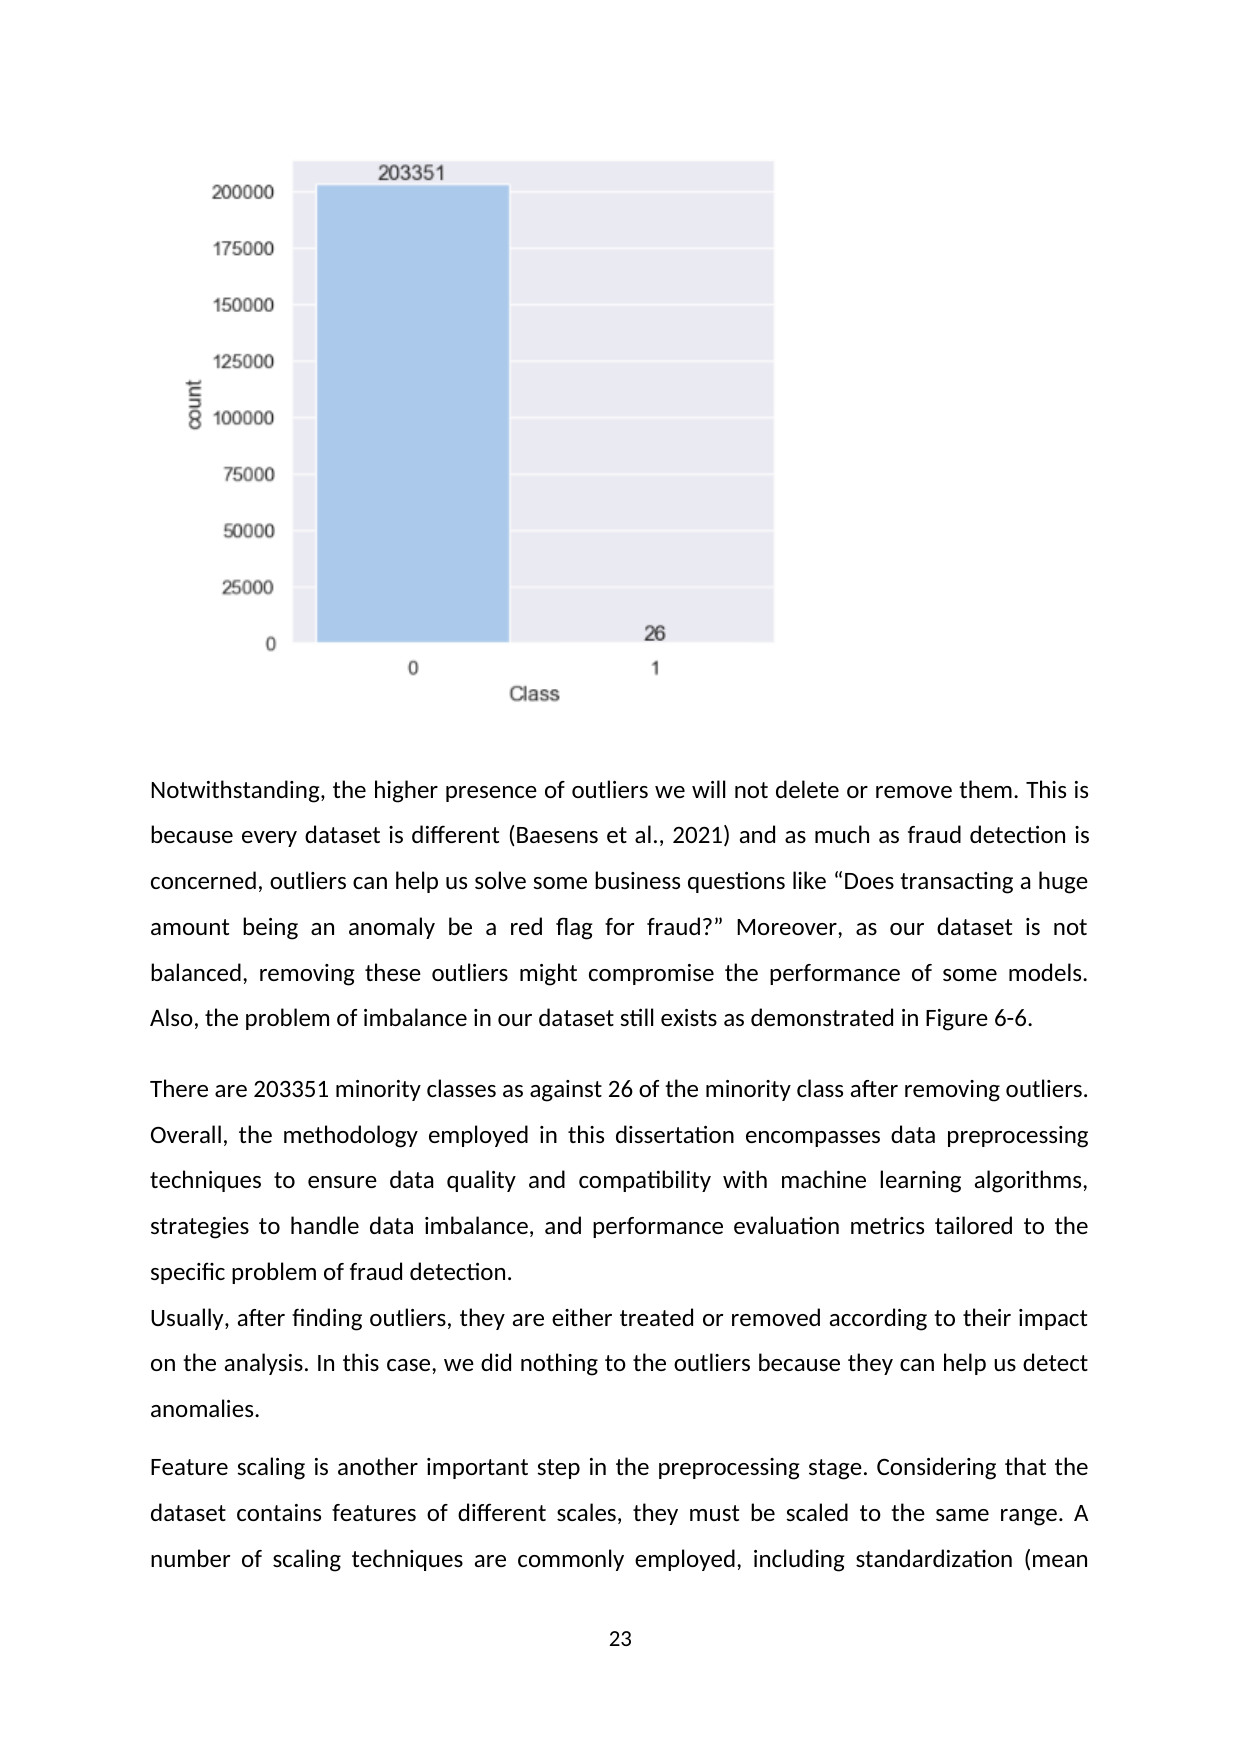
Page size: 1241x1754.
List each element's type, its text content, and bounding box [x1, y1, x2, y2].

text There are 203351 minority classes as against 26 of the minority class after removing outliers. Overall, the methodology employed in this dissertation encompasses data preprocessing techniques to ensure data quality and compatibility with machine learning algorithms, strategies to handle data imbalance, and performance evaluation metrics tailored to the specific problem of fraud detection. [150, 1073, 1090, 1287]
text Usually, after finding outliers, they are either treated or removed according to their impact on the analysis. In this case, we did nothing to the outliers because they can help us detect anomalies. [150, 1302, 1090, 1424]
text Notwithstanding, the higher presence of outliers we will not delete or remove them. This is because every dataset is different and as much as fraud detection is concerned, outliers can help us solve some business questions like “Does transacting a huge amount being an anomaly be a red flag for fraud?” Moreover, as our dataset is not balanced, removing these outliers might compromise the performance of some models. Also, the problem of imbalance in our dataset still exists as demonstrated in Figure 6-6. [150, 774, 1090, 1033]
picture [150, 150, 852, 735]
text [150, 1452, 1090, 1573]
